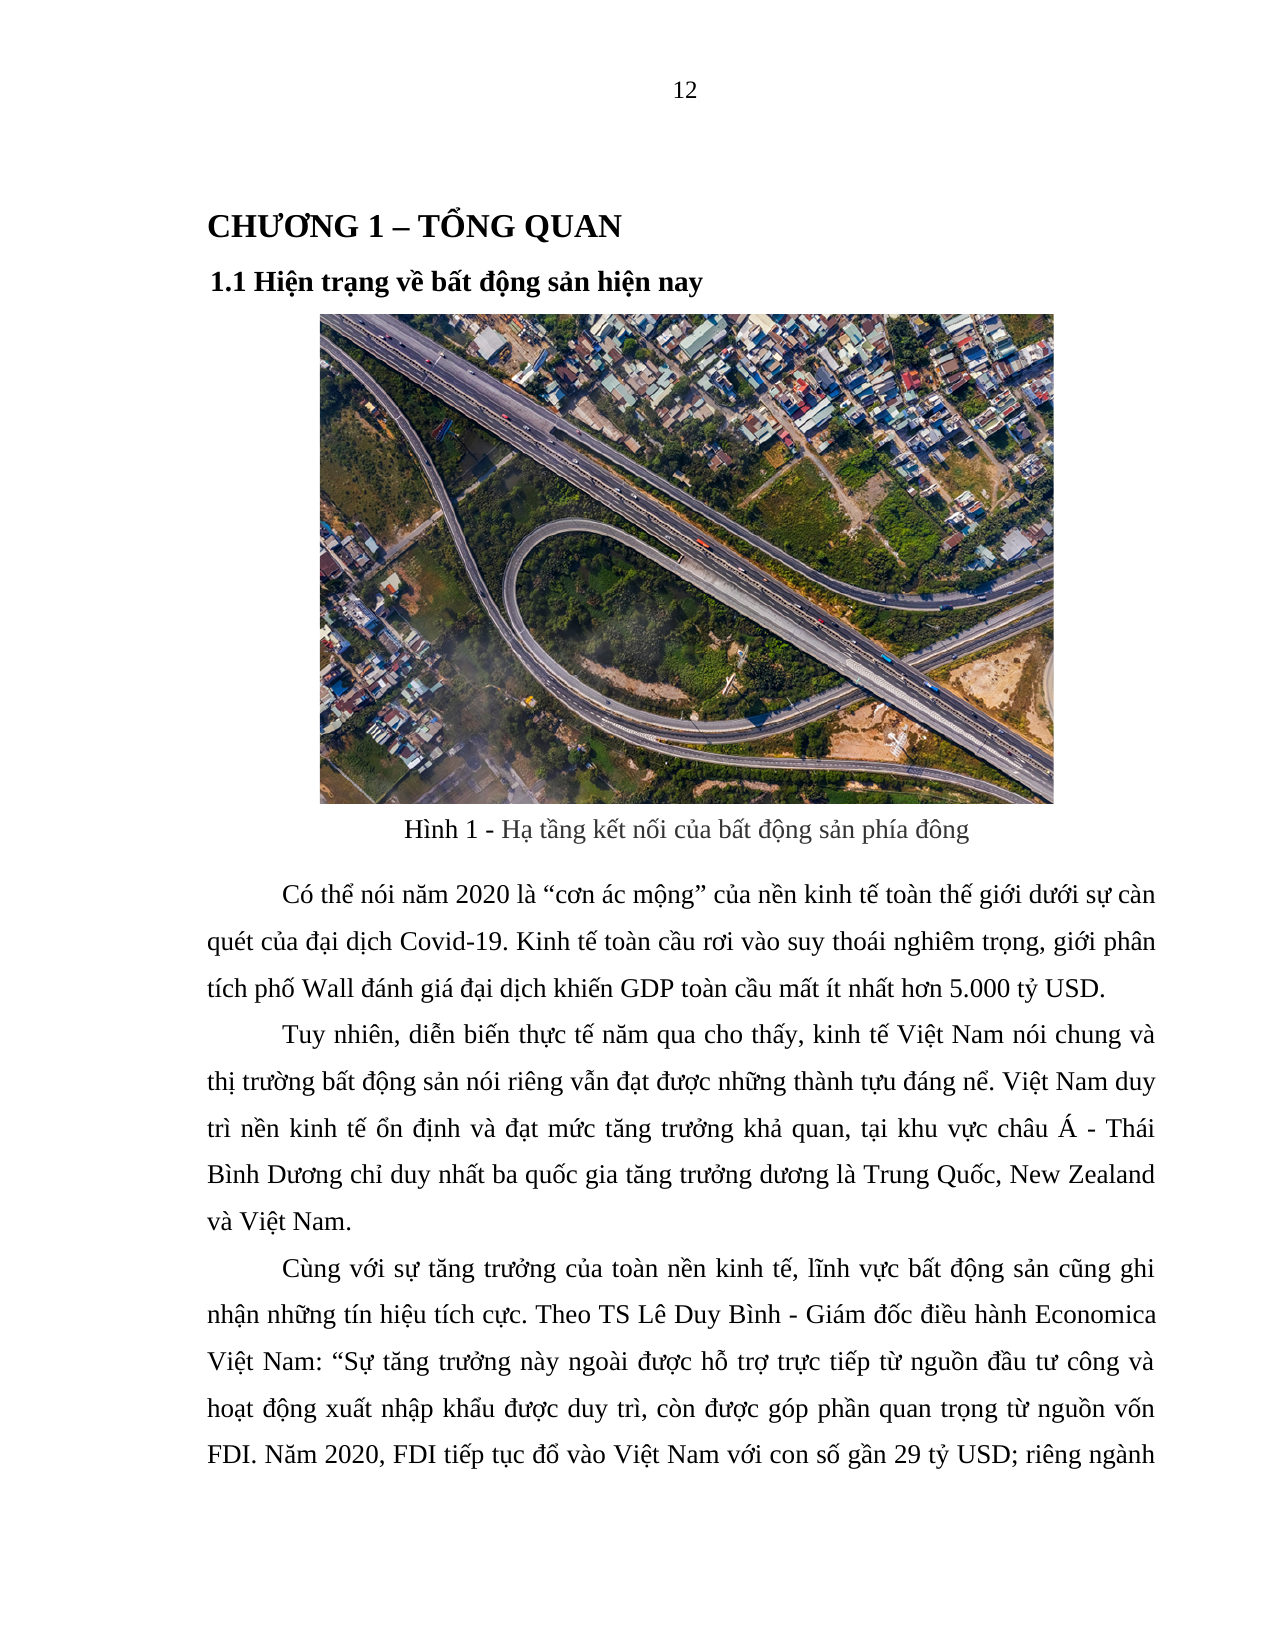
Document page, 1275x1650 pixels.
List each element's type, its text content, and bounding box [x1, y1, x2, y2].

text Tuy nhiên, diễn biến thực tế năm qua cho thấy, kinh tế Việt Nam nói chung và thị trường bất động sản nói riêng vẫn đạt được những thành tựu đáng nể. Việt Nam duy trì nền kinh tế ổn định và đạt mức tăng trưởng khả quan, tại khu vực châu Á - Thái Bình Dương chỉ duy nhất ba quốc gia tăng trưởng dương là Trung Quốc, New Zealand và Việt Nam. [207, 1018, 1157, 1236]
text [207, 1252, 1157, 1470]
list Hiện trạng về bất động sản hiện nay [210, 264, 1157, 298]
picture [319, 314, 1054, 804]
text CHƯƠNG 1 – TỔNG QUAN [207, 207, 1157, 245]
